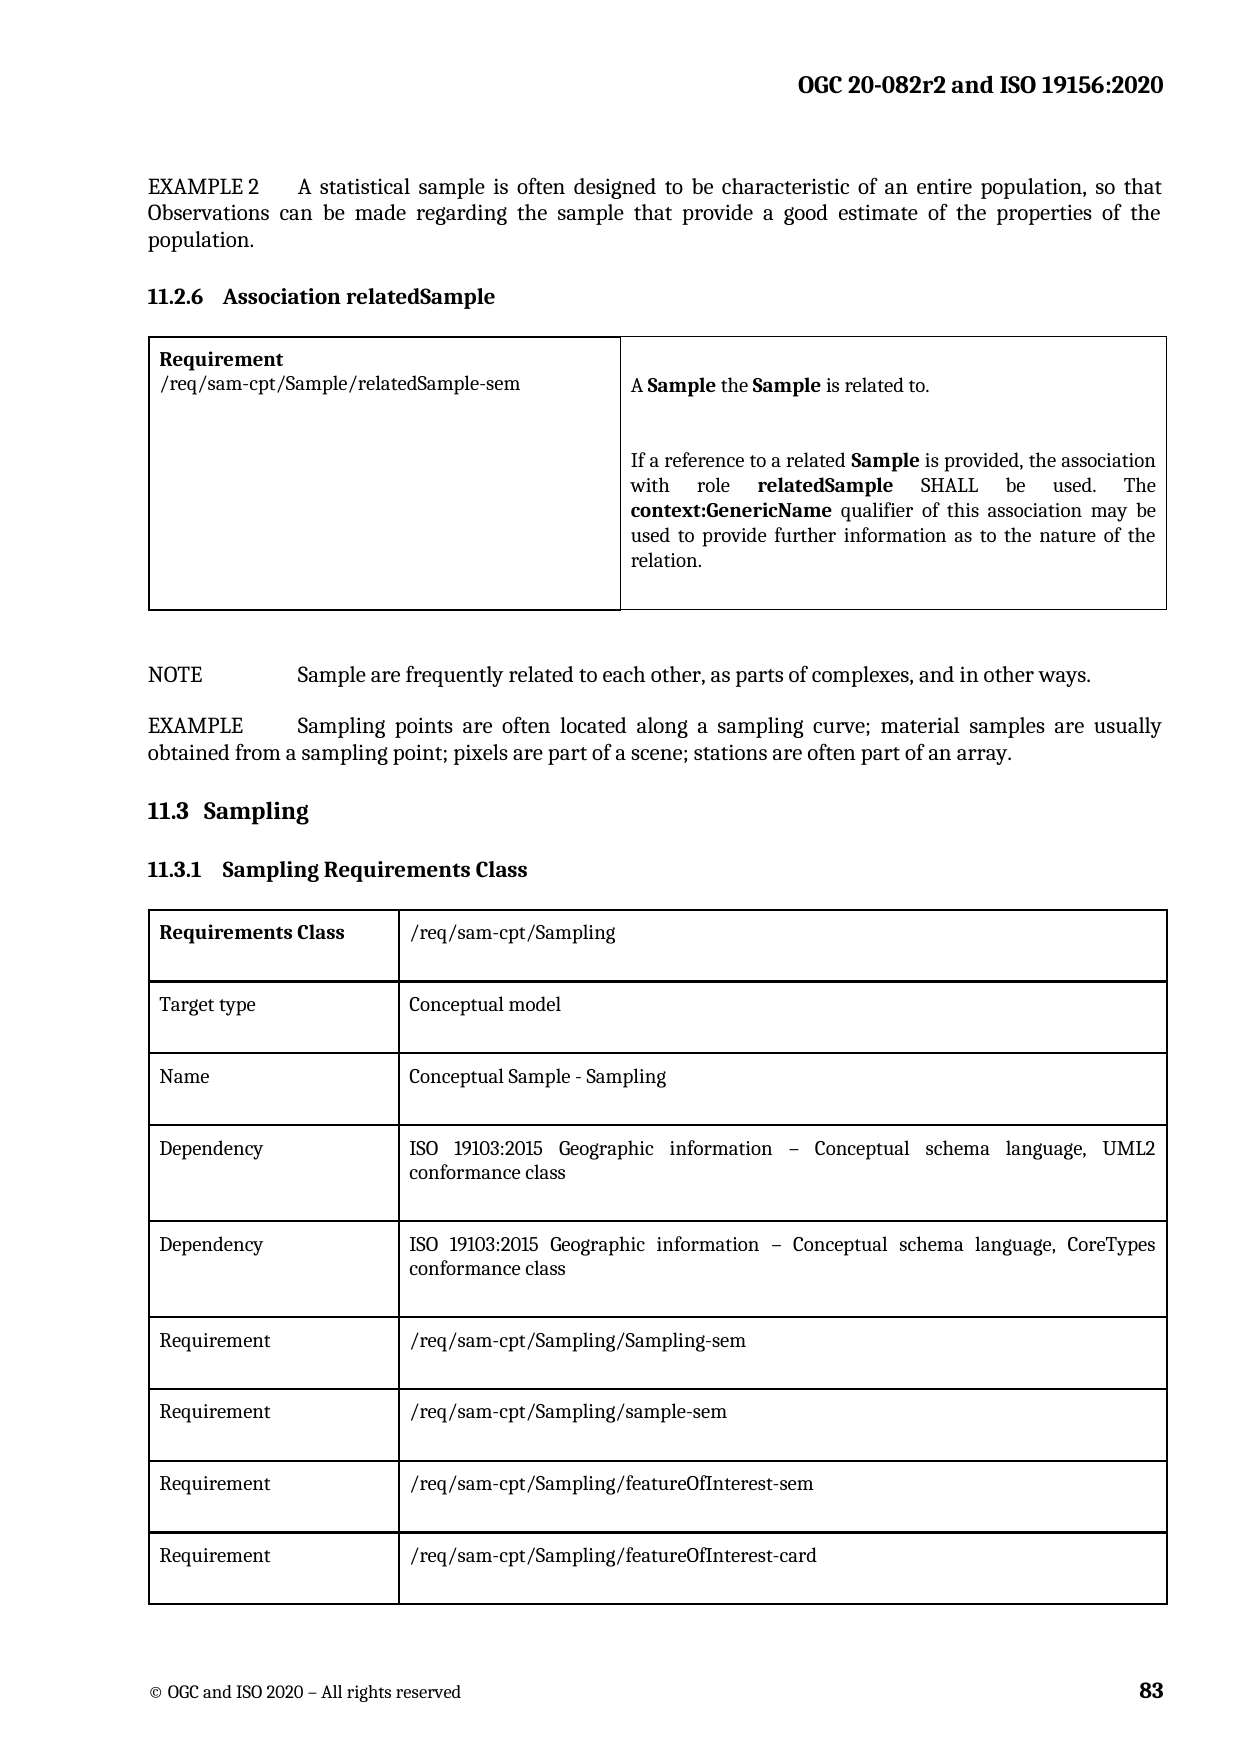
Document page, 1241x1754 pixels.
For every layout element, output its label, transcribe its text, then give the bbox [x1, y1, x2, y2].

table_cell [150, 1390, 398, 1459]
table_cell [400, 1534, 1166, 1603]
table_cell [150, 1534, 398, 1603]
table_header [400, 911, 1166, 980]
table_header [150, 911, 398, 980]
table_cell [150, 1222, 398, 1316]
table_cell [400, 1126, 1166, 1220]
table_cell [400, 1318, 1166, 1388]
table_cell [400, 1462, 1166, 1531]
subtitle Association relatedSample [148, 284, 1163, 311]
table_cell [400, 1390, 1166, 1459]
text NOTE Sample are frequently related to each other, as parts of complexes, and in other ways. [148, 662, 1163, 688]
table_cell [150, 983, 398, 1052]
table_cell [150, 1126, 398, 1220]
subtitle Sampling [148, 797, 1163, 826]
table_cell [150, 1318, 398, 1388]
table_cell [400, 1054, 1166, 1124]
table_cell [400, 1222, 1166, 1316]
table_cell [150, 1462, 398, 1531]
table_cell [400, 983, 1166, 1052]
text EXAMPLE 2 A statistical sample is often designed to be characteristic of an entire population, so that Observations can be made regarding the sample that provide a good estimate of the properties of the population. [148, 174, 1163, 253]
text EXAMPLE Sampling points are often located along a sampling curve; material samples are usually obtained from a sampling point; pixels are part of a scene; stations are often part of an array. [148, 713, 1163, 766]
subtitle Sampling Requirements Class [148, 857, 1163, 883]
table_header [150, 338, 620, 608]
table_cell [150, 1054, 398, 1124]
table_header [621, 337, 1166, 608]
